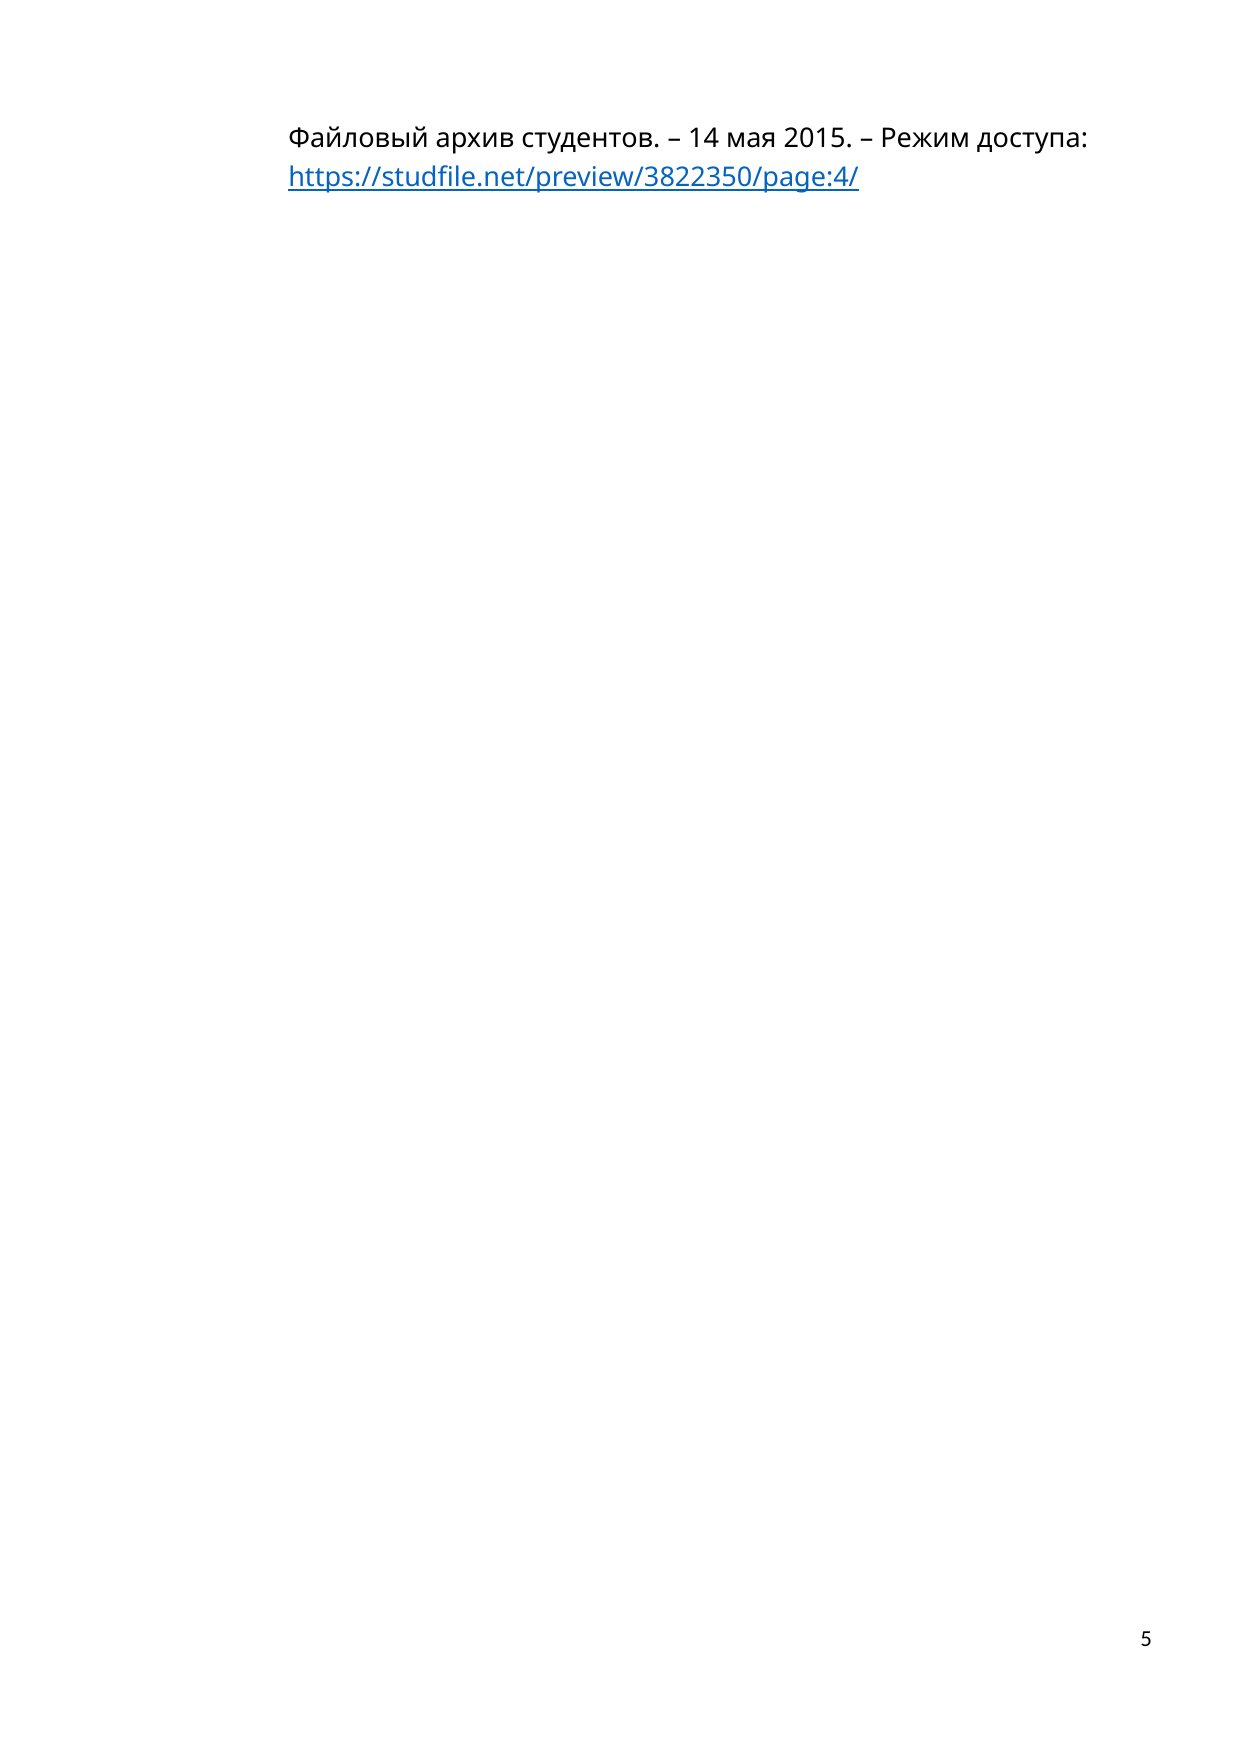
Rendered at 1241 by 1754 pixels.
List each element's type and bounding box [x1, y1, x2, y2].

list [215, 118, 1152, 195]
